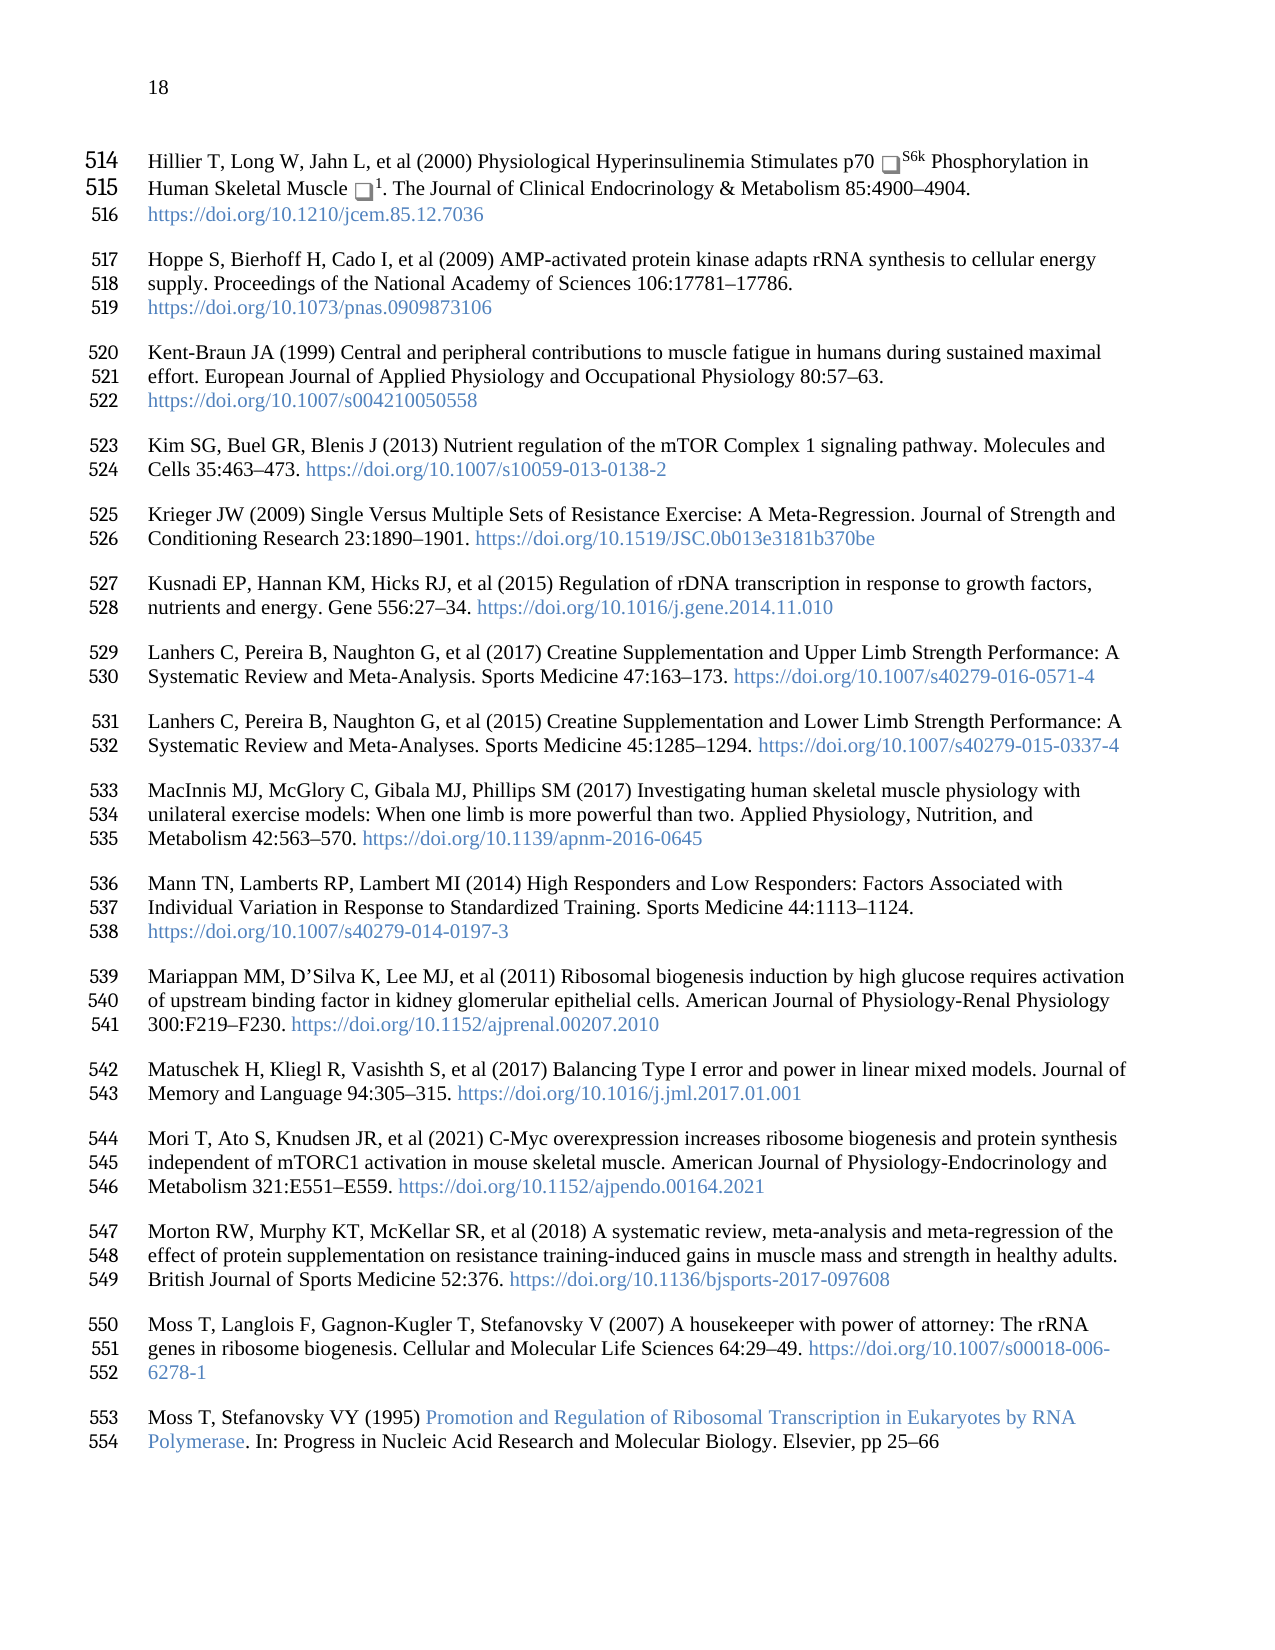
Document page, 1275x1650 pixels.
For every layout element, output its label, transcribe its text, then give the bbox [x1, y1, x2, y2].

text Mori T, Ato S, Knudsen JR, et al (2021) C-Myc overexpression increases ribosome biogenesis and protein synthesis independent of mTORC1 activation in mouse skeletal muscle. American Journal of Physiology-Endocrinology and Metabolism 321:E551–E559. https://doi.org/10.1152/ajpendo.00164.2021 [148, 1126, 1127, 1198]
text Krieger JW (2009) Single Versus Multiple Sets of Resistance Exercise: A Meta-Regression. Journal of Strength and Conditioning Research 23:1890–1901. https://doi.org/10.1519/JSC.0b013e3181b370be [148, 502, 1127, 550]
text Matuschek H, Kliegl R, Vasishth S, et al (2017) Balancing Type I error and power in linear mixed models. Journal of Memory and Language 94:305–315. https://doi.org/10.1016/j.jml.2017.01.001 [148, 1057, 1127, 1105]
text Moss T, Stefanovsky VY (1995) Promotion and Regulation of Ribosomal Transcription in Eukaryotes by RNA Polymerase. In: Progress in Nucleic Acid Research and Molecular Biology. Elsevier, pp 25–66 [148, 1404, 1127, 1453]
text Morton RW, Murphy KT, McKellar SR, et al (2018) A systematic review, meta-analysis and meta-regression of the effect of protein supplementation on resistance training-induced gains in muscle mass and strength in healthy adults. British Journal of Sports Medicine 52:376. https://doi.org/10.1136/bjsports-2017-097608 [148, 1218, 1127, 1291]
text Moss T, Langlois F, Gagnon-Kugler T, Stefanovsky V (2007) A housekeeper with power of attorney: The rRNA genes in ribosome biogenesis. Cellular and Molecular Life Sciences 64:29–49. https://doi.org/10.1007/s00018-006-6278-1 [148, 1312, 1127, 1384]
text MacInnis MJ, McGlory C, Gibala MJ, Phillips SM (2017) Investigating human skeletal muscle physiology with unilateral exercise models: When one limb is more powerful than two. Applied Physiology, Nutrition, and Metabolism 42:563–570. https://doi.org/10.1139/apnm-2016-0645 [148, 777, 1127, 850]
text Kusnadi EP, Hannan KM, Hicks RJ, et al (2015) Regulation of rDNA transcription in response to growth factors, nutrients and energy. Gene 556:27–34. https://doi.org/10.1016/j.gene.2014.11.010 [148, 571, 1127, 619]
text Lanhers C, Pereira B, Naughton G, et al (2015) Creatine Supplementation and Lower Limb Strength Performance: A Systematic Review and Meta-Analyses. Sports Medicine 45:1285–1294. https://doi.org/10.1007/s40279-015-0337-4 [148, 708, 1127, 757]
text Mann TN, Lamberts RP, Lambert MI (2014) High Responders and Low Responders: Factors Associated with Individual Variation in Response to Standardized Training. Sports Medicine 44:1113–1124. https://doi.org/10.1007/s40279-014-0197-3 [148, 871, 1127, 943]
text Kent-Braun JA (1999) Central and peripheral contributions to muscle fatigue in humans during sustained maximal effort. European Journal of Applied Physiology and Occupational Physiology 80:57–63. https://doi.org/10.1007/s004210050558 [148, 340, 1127, 412]
text Hoppe S, Bierhoff H, Cado I, et al (2009) AMP-activated protein kinase adapts rRNA synthesis to cellular energy supply. Proceedings of the National Academy of Sciences 106:17781–17786. https://doi.org/10.1073/pnas.0909873106 [148, 247, 1127, 319]
text Lanhers C, Pereira B, Naughton G, et al (2017) Creatine Supplementation and Upper Limb Strength Performance: A Systematic Review and Meta-Analysis. Sports Medicine 47:163–173. https://doi.org/10.1007/s40279-016-0571-4 [148, 639, 1127, 688]
text Kim SG, Buel GR, Blenis J (2013) Nutrient regulation of the mTOR Complex 1 signaling pathway. Molecules and Cells 35:463–473. https://doi.org/10.1007/s10059-013-0138-2 [148, 433, 1127, 481]
text Mariappan MM, D’Silva K, Lee MJ, et al (2011) Ribosomal biogenesis induction by high glucose requires activation of upstream binding factor in kidney glomerular epithelial cells. American Journal of Physiology-Renal Physiology 300:F219–F230. https://doi.org/10.1152/ajprenal.00207.2010 [148, 963, 1127, 1036]
